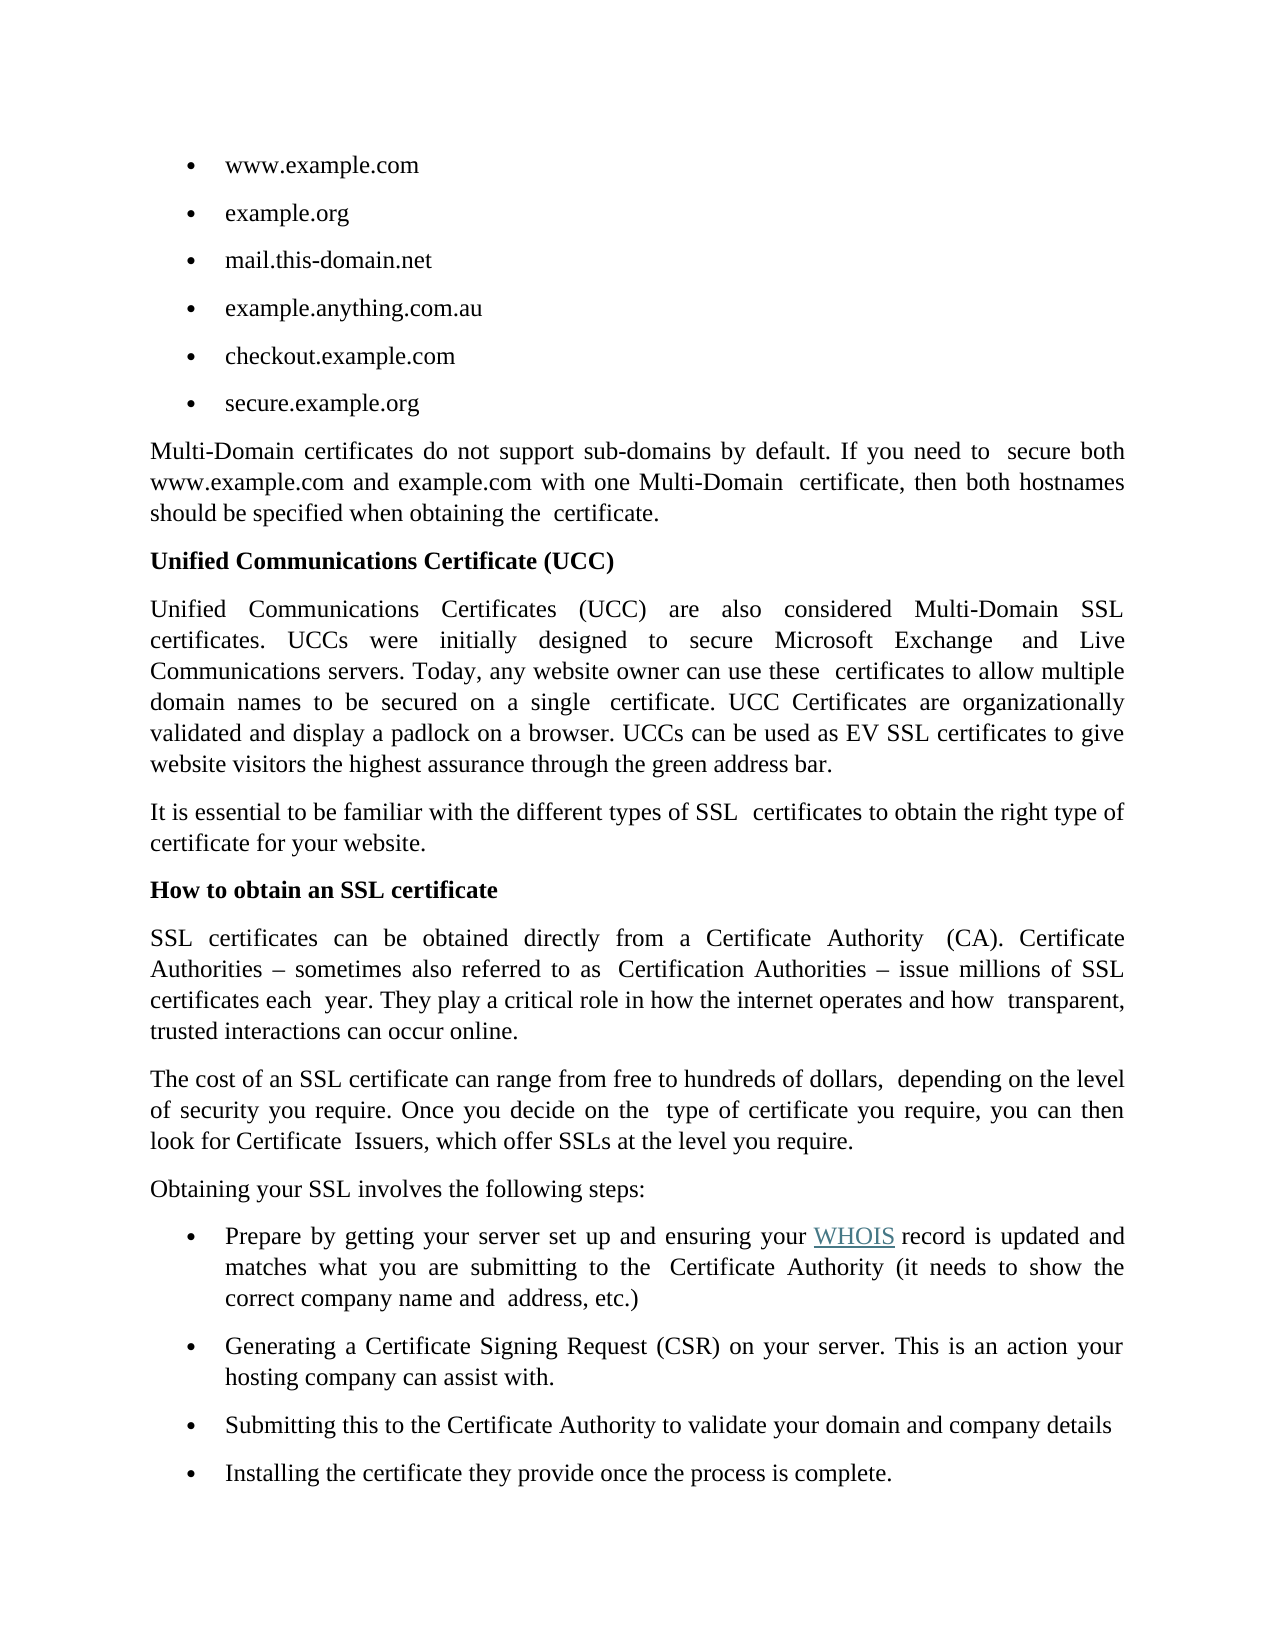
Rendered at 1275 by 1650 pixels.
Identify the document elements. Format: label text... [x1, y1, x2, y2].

list example.anything.com.au [187, 293, 1125, 322]
list checkout.example.com [187, 341, 1125, 369]
text Unified Communications Certificate (UCC) [150, 546, 1125, 575]
list Generating a Certificate Signing Request (CSR) on your server. This is an action your hosting company can assist with. [187, 1331, 1125, 1391]
text The cost of an SSL certificate can range from free to hundreds of dollars, depending on the level of security you require. Once you decide on the type of certificate you require, you can then look for Certificate Issuers, which offer SSLs at the level you require. [150, 1064, 1125, 1155]
list mail.this-domain.net [187, 245, 1125, 274]
text Multi-Domain certificates do not support sub-domains by default. If you need to secure both www.example.com and example.com with one Multi-Domain certificate, then both hostnames should be specified when obtaining the certificate. [150, 436, 1125, 527]
text It is essential to be familiar with the different types of SSL certificates to obtain the right type of certificate for your website. [150, 797, 1125, 856]
text How to obtain an SSL certificate [150, 875, 1125, 904]
list Prepare by getting your server set up and ensuring your WHOIS record is updated and matches what you are submitting to the Certificate Authority (it needs to show the correct company name and address, etc.) [187, 1221, 1125, 1312]
list www.example.com [187, 150, 1125, 179]
text SSL certificates can be obtained directly from a Certificate Authority (CA). Certificate Authorities – sometimes also referred to as Certification Authorities – issue millions of SSL certificates each year. They play a critical role in how the internet operates and how transparent, trusted interactions can occur online. [150, 923, 1125, 1045]
text Unified Communications Certificates (UCC) are also considered Multi-Domain SSL certificates. UCCs were initially designed to secure Microsoft Exchange and Live Communications servers. Today, any website owner can use these certificates to allow multiple domain names to be secured on a single certificate. UCC Certificates are organizationally validated and display a padlock on a browser. UCCs can be used as EV SSL certificates to give website visitors the highest assurance through the green address bar. [150, 594, 1125, 778]
list example.org [187, 198, 1125, 226]
text Obtaining your SSL involves the following steps: [150, 1174, 1125, 1202]
list secure.example.org [187, 388, 1125, 417]
list Submitting this to the Certificate Authority to validate your domain and company details [187, 1410, 1125, 1439]
list Installing the certificate they provide once the process is complete. [187, 1458, 1125, 1486]
